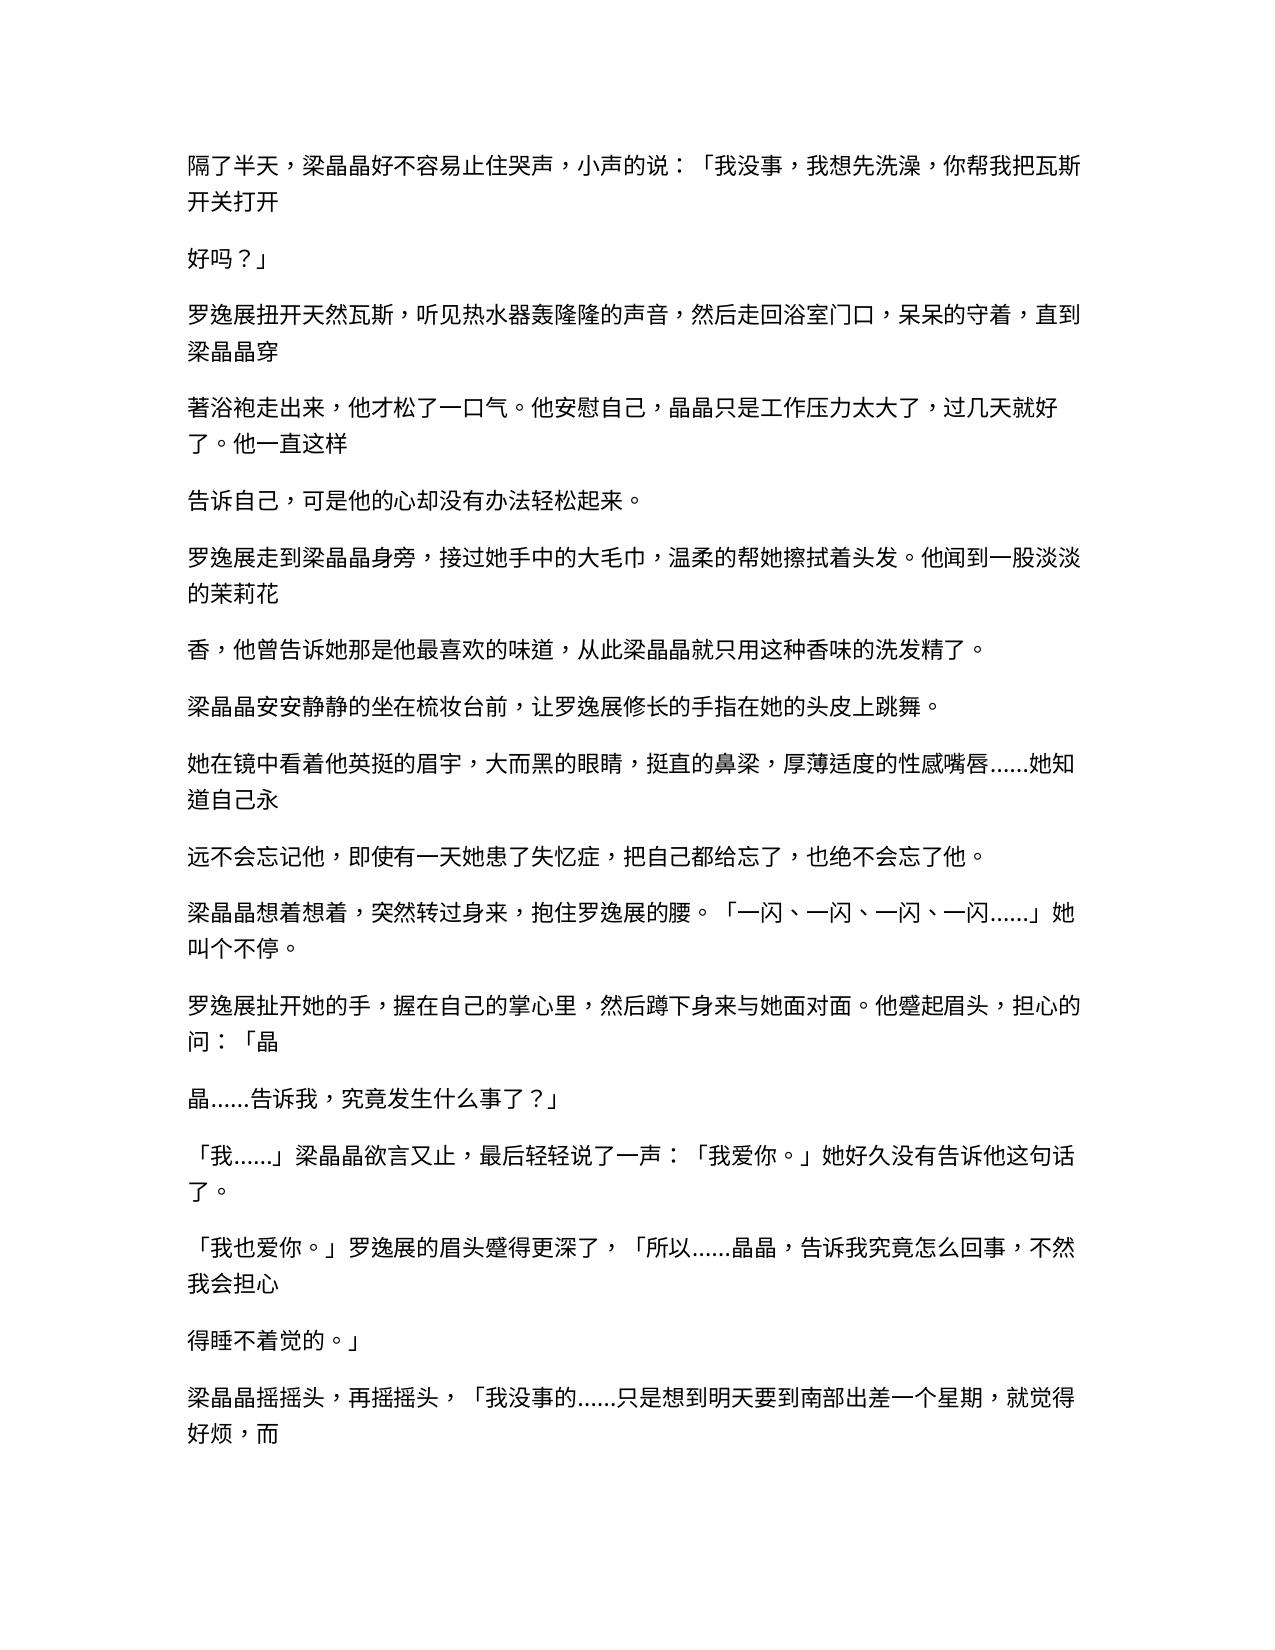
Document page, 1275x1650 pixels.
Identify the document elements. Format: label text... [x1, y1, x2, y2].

text 著浴袍走出来，他才松了一口气。他安慰自己，晶晶只是工作压力太大了，过几天就好了。他一直这样 [187, 392, 1087, 459]
text 远不会忘记他，即使有一天她患了失忆症，把自己都给忘了，也绝不会忘了他。 [187, 841, 1087, 872]
text 「我也爱你。」罗逸展的眉头蹙得更深了，「所以……晶晶，告诉我究竟怎么回事，不然我会担心 [187, 1232, 1087, 1299]
text 她在镜中看着他英挺的眉宇，大而黑的眼睛，挺直的鼻梁，厚薄适度的性感嘴唇……她知道自己永 [187, 748, 1087, 815]
text 罗逸展扭开天然瓦斯，听见热水器轰隆隆的声音，然后走回浴室门口，呆呆的守着，直到梁晶晶穿 [187, 299, 1087, 367]
text 梁晶晶想着想着，突然转过身来，抱住罗逸展的腰。「一闪、一闪、一闪、一闪……」她叫个不停。 [187, 897, 1087, 964]
text 香，他曾告诉她那是他最喜欢的味道，从此梁晶晶就只用这种香味的洗发精了。 [187, 634, 1087, 666]
text 梁晶晶安安静静的坐在梳妆台前，让罗逸展修长的手指在她的头皮上跳舞。 [187, 691, 1087, 722]
text 梁晶晶摇摇头，再摇摇头，「我没事的……只是想到明天要到南部出差一个星期，就觉得好烦，而 [187, 1382, 1087, 1449]
text 告诉自己，可是他的心却没有办法轻松起来。 [187, 485, 1087, 516]
text 好吗？」 [187, 243, 1087, 274]
text 得睡不着觉的。」 [187, 1325, 1087, 1356]
text 罗逸展扯开她的手，握在自己的掌心里，然后蹲下身来与她面对面。他蹙起眉头，担心的问：「晶 [187, 990, 1087, 1057]
text 罗逸展走到梁晶晶身旁，接过她手中的大毛巾，温柔的帮她擦拭着头发。他闻到一股淡淡的茉莉花 [187, 542, 1087, 609]
text 「我……」梁晶晶欲言又止，最后轻轻说了一声：「我爱你。」她好久没有告诉他这句话了。 [187, 1139, 1087, 1207]
text 隔了半天，梁晶晶好不容易止住哭声，小声的说：「我没事，我想先洗澡，你帮我把瓦斯开关打开 [187, 150, 1087, 217]
text 晶……告诉我，究竟发生什么事了？」 [187, 1083, 1087, 1114]
